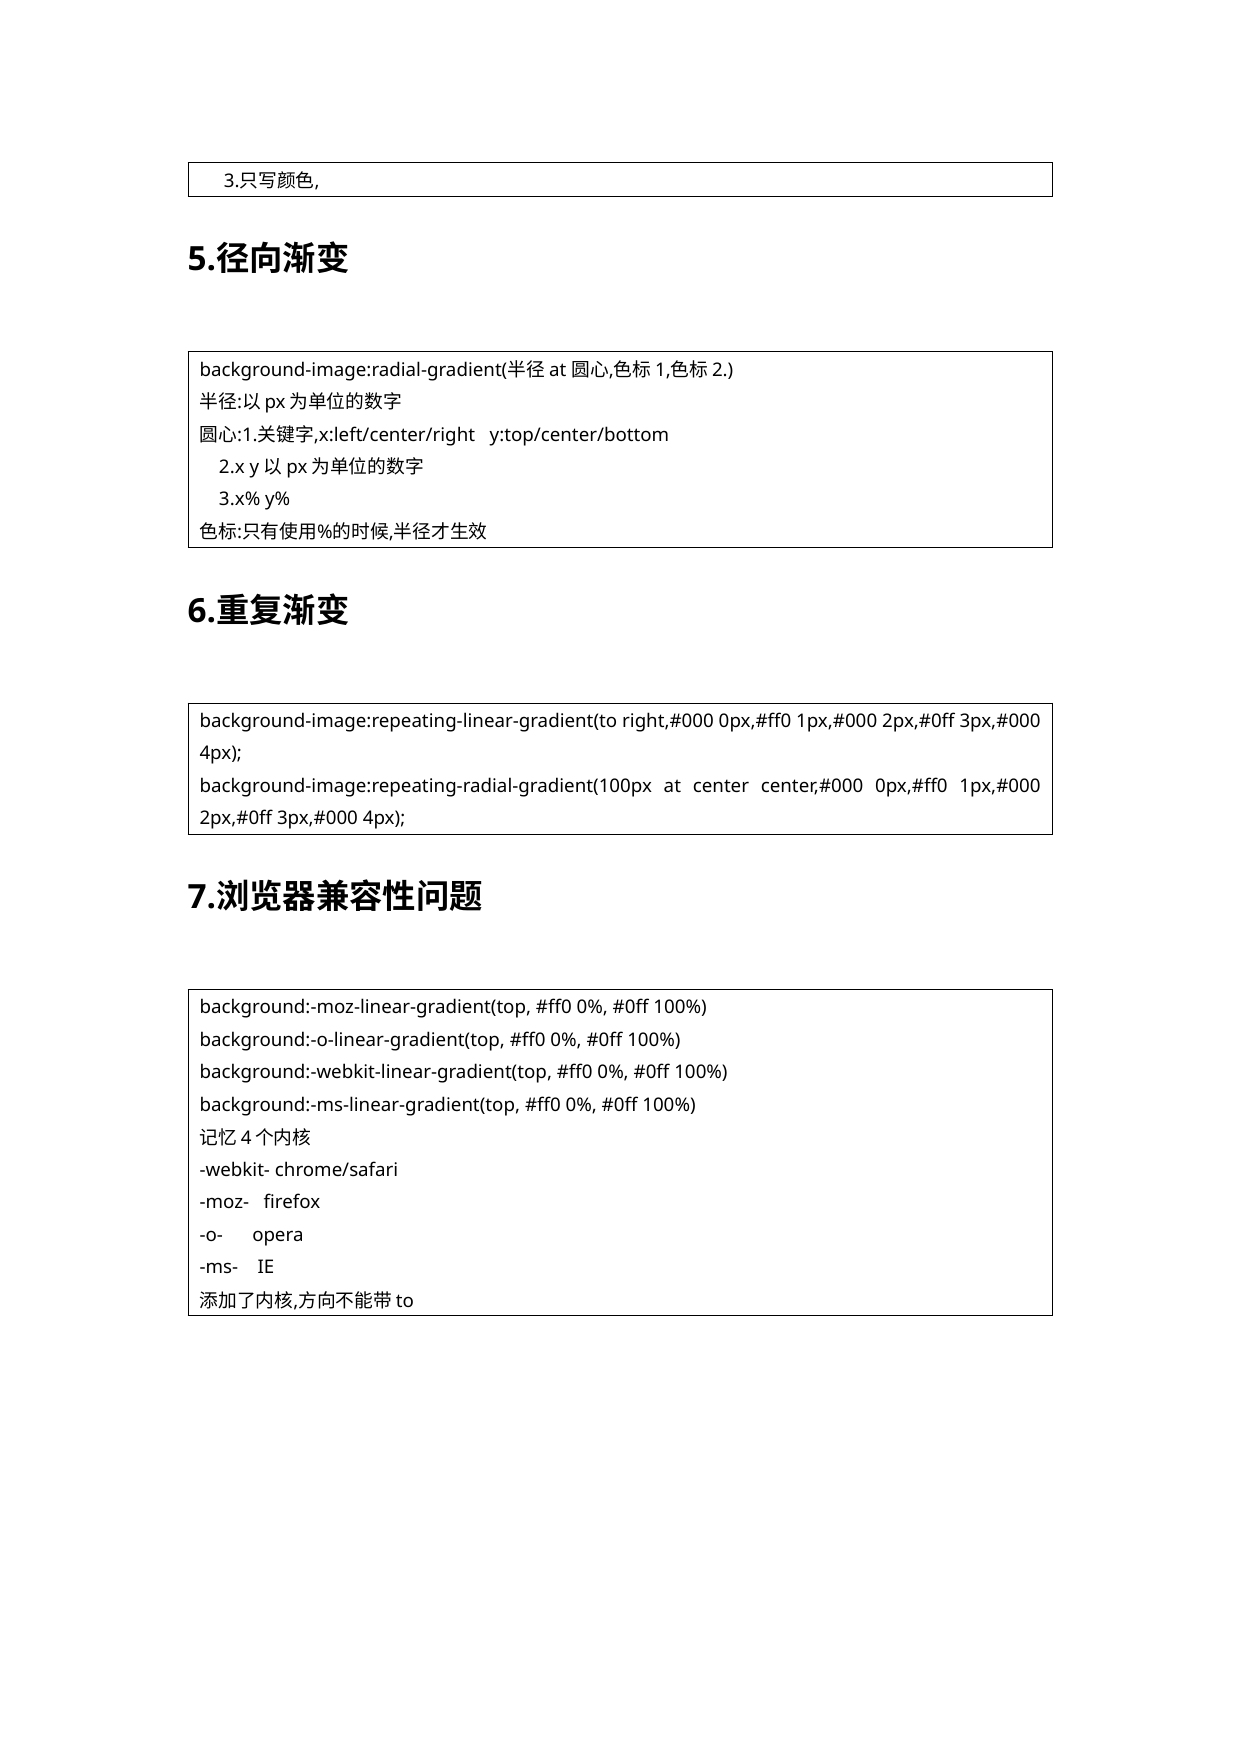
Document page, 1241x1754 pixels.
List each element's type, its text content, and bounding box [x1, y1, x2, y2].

subtitle 5.径向渐变 [187, 224, 1053, 289]
table_header background-image:radial-gradient(半径 at 圆心,色标1,色标2.) 半径:以px为单位的数字 圆心:1.关键字,x:left/center/right y:top/center/bottom 2.x y 以px为单位的数字 3.x% y% 色标:只有使用%的时候,半径才生效 [189, 352, 1052, 547]
subtitle 6.重复渐变 [187, 575, 1053, 640]
table_header background:-moz-linear-gradient(top, #ff0 0%, #0ff 100%) background:-o-linear-gradient(top, #ff0 0%, #0ff 100%) background:-webkit-linear-gradient(top, #ff0 0%, #0ff 100%) background:-ms-linear-gradient(top, #ff0 0%, #0ff 100%) 记忆4个内核 -webkit- chrome/safari -moz- firefox -o- opera -ms- IE 添加了内核,方向不能带to [189, 990, 1052, 1315]
subtitle 7.浏览器兼容性问题 [187, 862, 1053, 927]
table_header background-image:repeating-linear-gradient(to right,#000 0px,#ff0 1px,#000 2px,#0ff 3px,#000 4px); background-image:repeating-radial-gradient(100px at center center,#000 0px,#ff0 1px,#000 2px,#0ff 3px,#000 4px); [189, 704, 1052, 834]
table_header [189, 163, 1052, 196]
